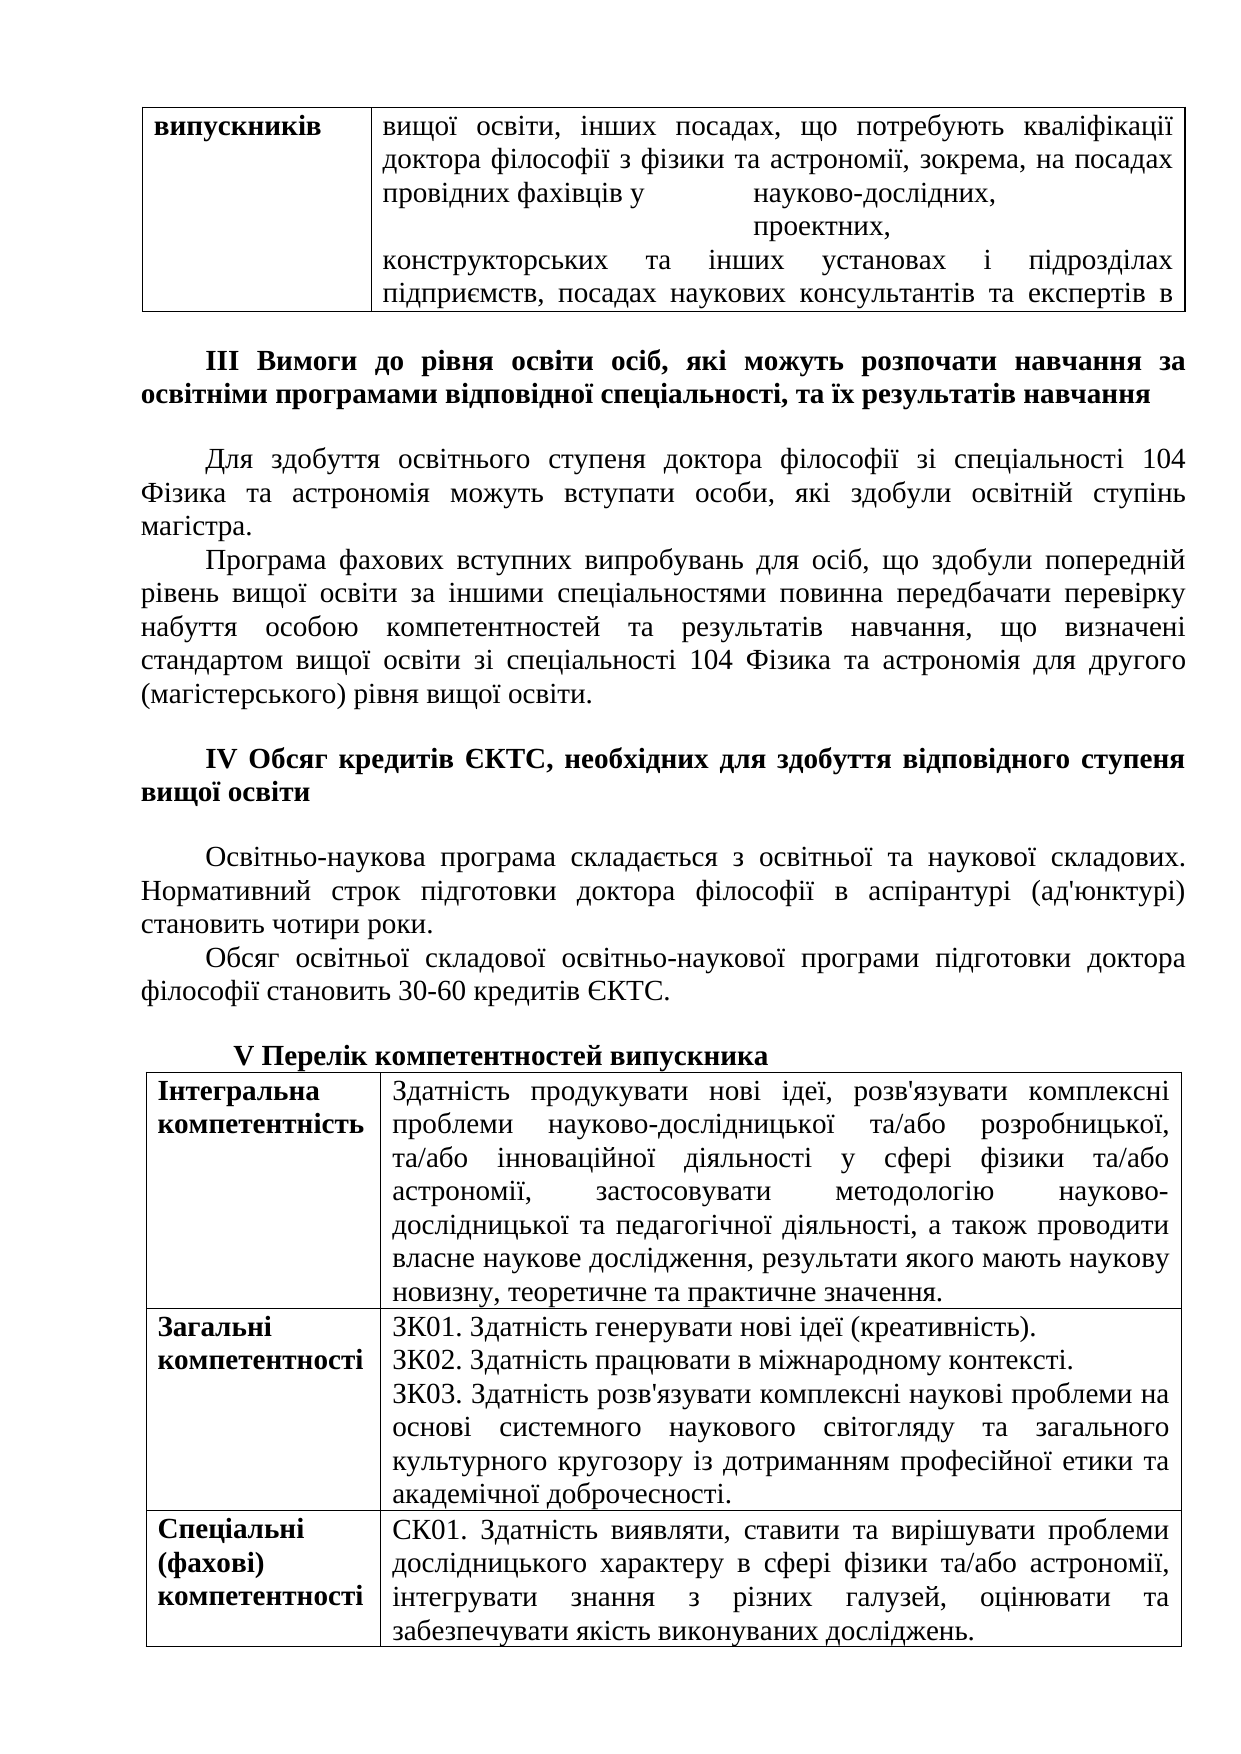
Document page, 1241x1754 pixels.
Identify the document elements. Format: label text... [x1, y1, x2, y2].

table_header випускників [143, 108, 371, 311]
table_cell Загальні компетентності [147, 1309, 380, 1510]
text Програма фахових вступних випробувань для осіб, що здобули попередній рівень вищої освіти за іншими спеціальностями повинна передбачати перевірку набуття особою компетентностей та результатів навчання, що визначені стандартом вищої освіти зі спеціальності 104 Фізика та астрономія для другого (магістерського) рівня вищої освіти. [141, 542, 1187, 709]
text V Перелік компетентностей випускника [233, 1038, 1187, 1072]
text ІІІ Вимоги до рівня освіти осіб, які можуть розпочати навчання за освітніми програмами відповідної спеціальності, та їх результатів навчання [141, 343, 1187, 410]
table_header Здатність продукувати нові ідеї, розв'язувати комплексні проблеми науково-дослідницької та/або розробницької, та/або інноваційної діяльності у сфері фізики та/або астрономії, застосовувати методологію науково- дослідницької та педагогічної діяльності, а також проводити власне наукове дослідження, результати якого мають наукову новизну, теоретичне та практичне значення. [381, 1073, 1181, 1308]
text Обсяг освітньої складової освітньо-наукової програми підготовки доктора філософії становить 30-60 кредитів ЄКТС. [141, 940, 1187, 1007]
table_cell СК01. Здатність виявляти, ставити та вирішувати проблеми дослідницького характеру в сфері фізики та/або астрономії, інтегрувати знання з різних галузей, оцінювати та забезпечувати якість виконуваних досліджень. [381, 1511, 1181, 1646]
text Для здобуття освітнього ступеня доктора філософії зі спеціальності 104 Фізика та астрономія можуть вступати особи, які здобули освітній ступінь магістра. [141, 441, 1187, 542]
table_header вищої освіти, інших посадах, що потребують кваліфікації доктора філософії з фізики та астрономії, зокрема, на посадах провідних фахівців у науково-дослідних, проектних, конструкторських та інших установах і підрозділах підприємств, посадах наукових консультантів та експертів в установах та організаціях. [372, 108, 1184, 311]
text Освітньо-наукова програма складається з освітньої та наукової складових. Нормативний строк підготовки доктора філософії в аспірантурі (ад'юнктурі) становить чотири роки. [141, 839, 1187, 940]
table_header Інтегральна компетентність [147, 1073, 380, 1308]
table_cell ЗК01. Здатність генерувати нові ідеї (креативність). ЗК02. Здатність працювати в міжнародному контексті. ЗК03. Здатність розв'язувати комплексні наукові проблеми на основі системного наукового світогляду та загального культурного кругозору із дотриманням професійної етики та академічної доброчесності. [381, 1309, 1181, 1510]
text IV Обсяг кредитів ЄКТС, необхідних для здобуття відповідного ступеня вищої освіти [141, 741, 1187, 808]
table_cell Спеціальні (фахові) компетентності [147, 1511, 380, 1646]
